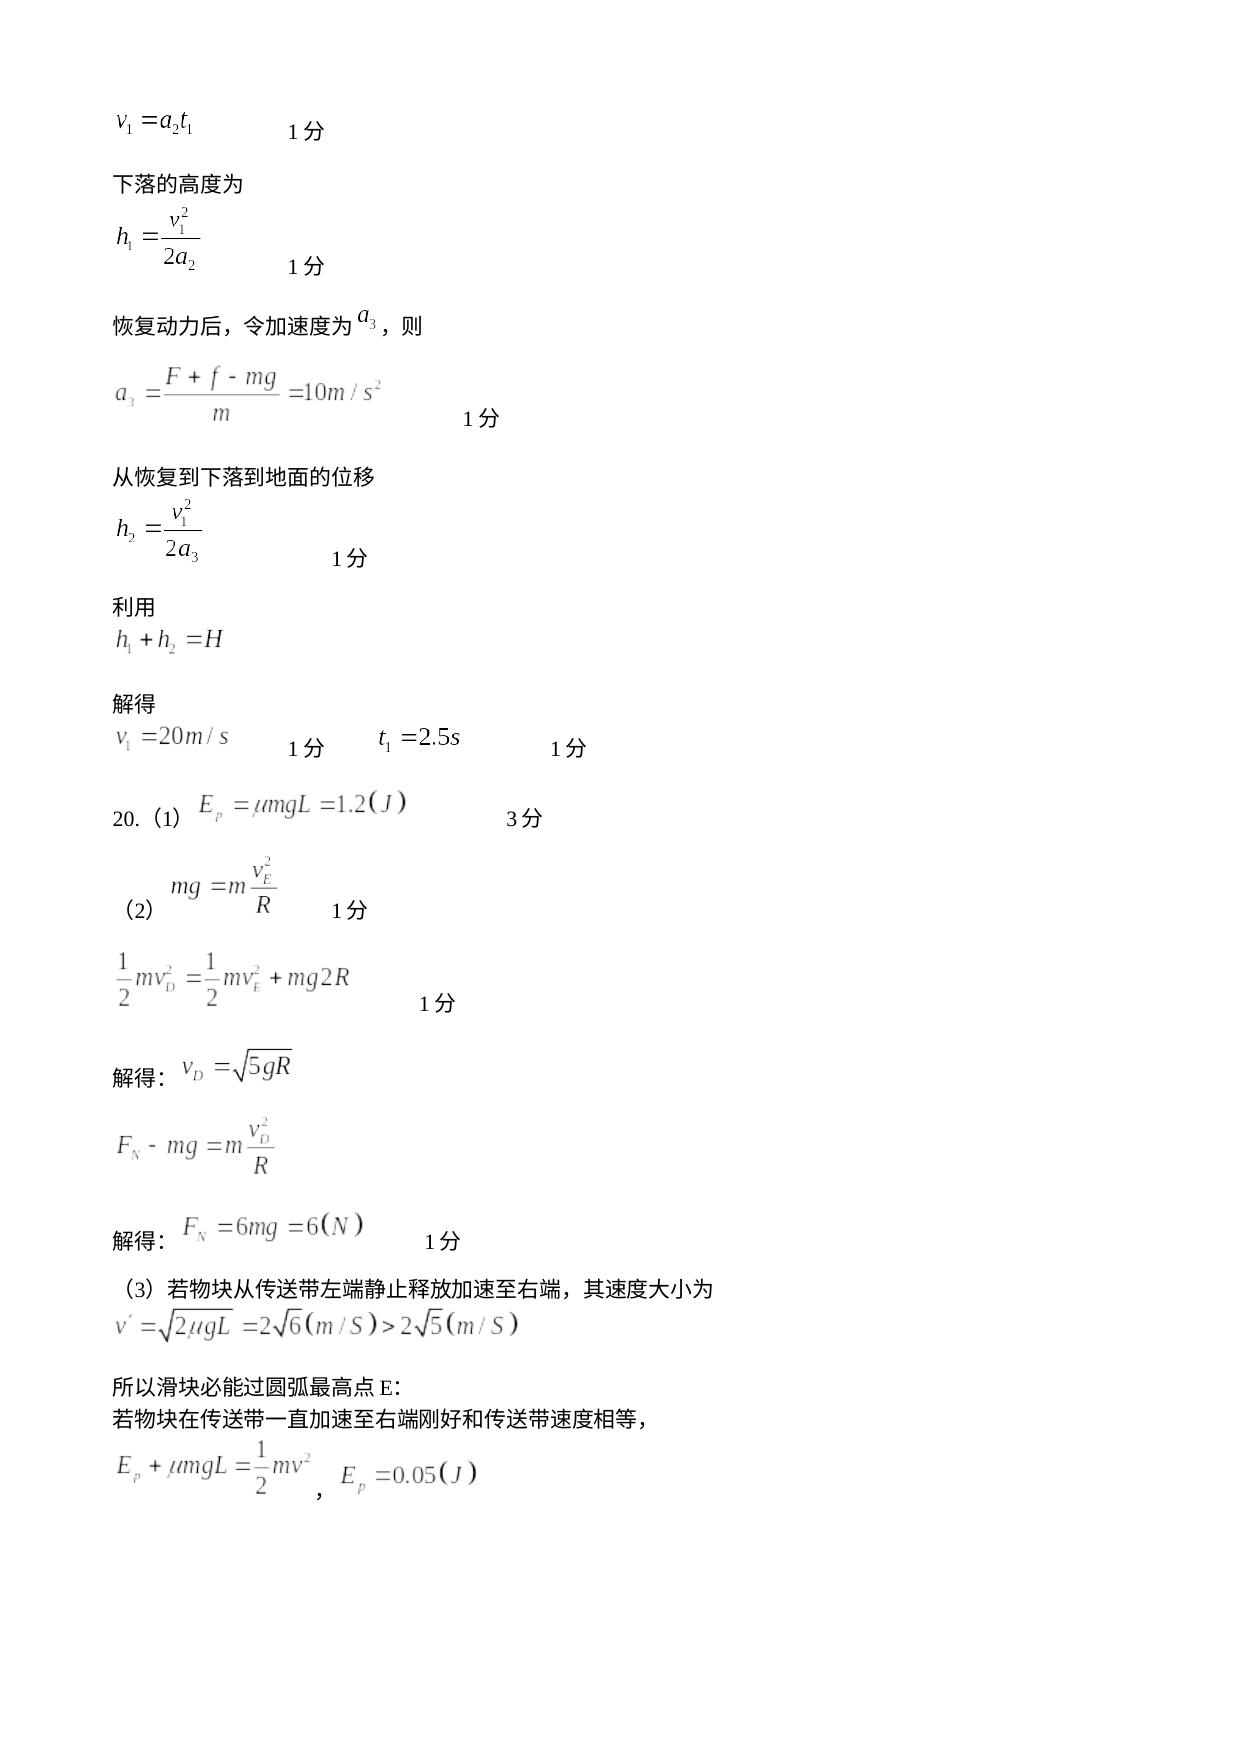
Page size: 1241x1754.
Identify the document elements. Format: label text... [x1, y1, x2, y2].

text 恢复动力后，令加速度为，则 [112, 297, 1128, 362]
text （2） 1分 [112, 849, 1128, 947]
text ， [112, 1434, 1128, 1532]
text 利用 [112, 589, 1128, 622]
text 解得 [112, 687, 1128, 719]
text 从恢复到下落到地面的位移 [112, 459, 1128, 492]
text 1分 [112, 492, 1128, 589]
text 20.（1） 3分 [112, 784, 1128, 849]
text 1分 [112, 102, 1128, 167]
text 解得： 1分 [112, 1207, 1128, 1272]
text 下落的高度为 [112, 167, 1128, 199]
text （3）若物块从传送带左端静止释放加速至右端，其速度大小为 [112, 1272, 1128, 1304]
text 所以滑块必能过圆弧最高点E： [112, 1369, 1128, 1402]
text 1分 1分 [112, 719, 1128, 784]
text 1分 [112, 947, 1128, 1044]
text 1分 [112, 362, 1128, 459]
text 解得： [112, 1044, 1128, 1109]
text 若物块在传送带一直加速至右端刚好和传送带速度相等， [112, 1402, 1128, 1434]
text 1分 [112, 199, 1128, 297]
